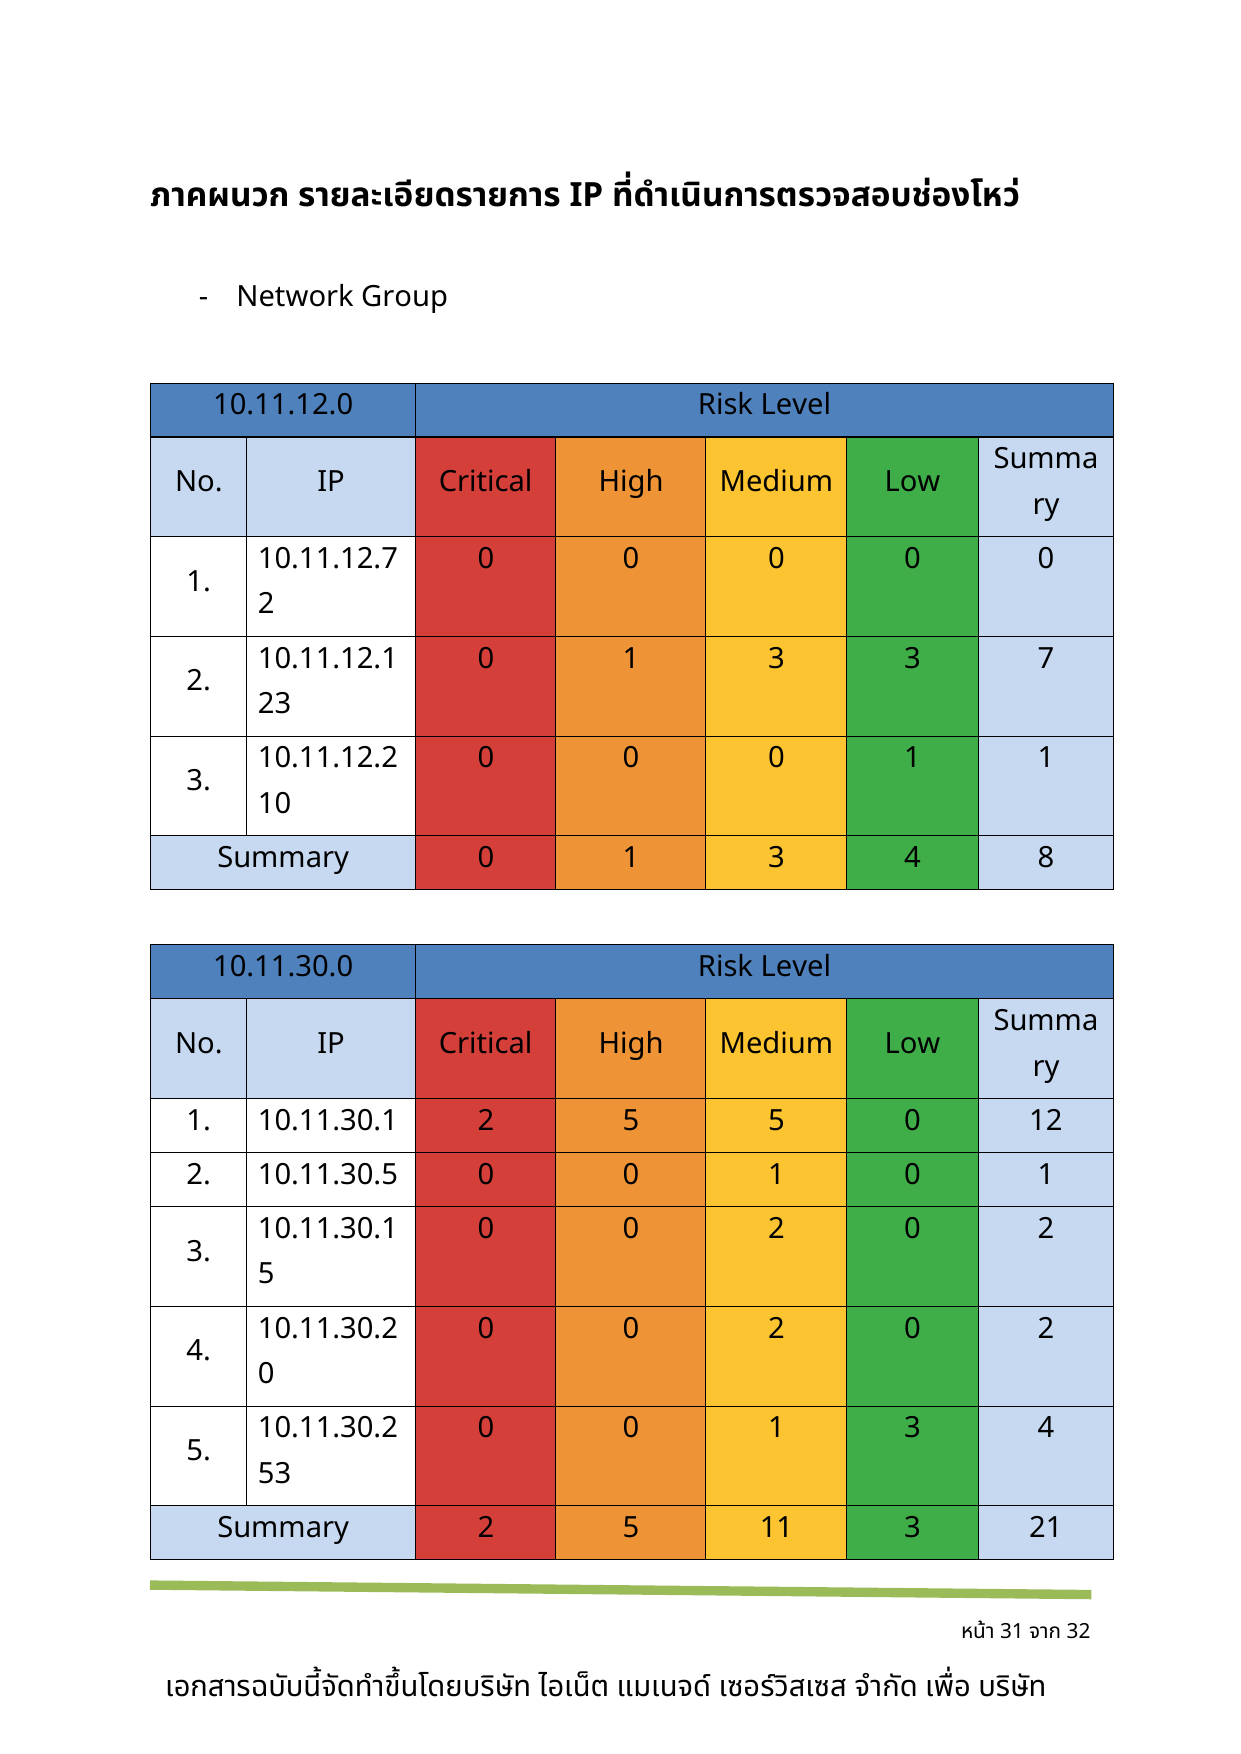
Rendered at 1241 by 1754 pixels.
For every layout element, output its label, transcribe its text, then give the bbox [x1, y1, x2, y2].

table_cell 1. [151, 537, 246, 636]
table_cell 3 [847, 1407, 978, 1505]
table_header Risk Level [416, 945, 1113, 998]
table_cell Critical [416, 999, 555, 1098]
table_cell 2 [706, 1207, 846, 1306]
table_cell 0 [556, 1407, 705, 1505]
table_cell 0 [416, 1407, 555, 1505]
table_cell 0 [847, 1099, 978, 1152]
table_cell High [556, 999, 705, 1098]
table_cell 0 [706, 537, 846, 636]
table_cell 10.11.12.72 [247, 537, 415, 636]
table_cell 4 [979, 1407, 1113, 1505]
table_cell 8 [979, 836, 1113, 889]
table_cell 1 [706, 1407, 846, 1505]
table_cell 1 [706, 1153, 846, 1206]
table_cell 3. [151, 1207, 246, 1306]
table_cell 0 [847, 537, 978, 636]
table_cell 0 [416, 836, 555, 889]
table_cell 2 [416, 1506, 555, 1559]
table_cell High [556, 438, 705, 536]
table_cell 0 [979, 537, 1113, 636]
table_cell 5 [706, 1099, 846, 1152]
table_cell 1 [979, 737, 1113, 835]
table_cell No. [151, 999, 246, 1098]
table_cell 1 [556, 836, 705, 889]
table_cell 7 [979, 637, 1113, 736]
table_cell Low [847, 999, 978, 1098]
table_cell 0 [556, 1207, 705, 1306]
table_cell 10.11.30.5 [247, 1153, 415, 1206]
table_cell 10.11.12.210 [247, 737, 415, 835]
table_cell Low [847, 438, 978, 536]
table_cell Medium [706, 438, 846, 536]
table_cell 10.11.30.15 [247, 1207, 415, 1306]
table_cell 2 [979, 1207, 1113, 1306]
table_cell Summary [979, 999, 1113, 1098]
table_cell 1 [847, 737, 978, 835]
table_cell 5. [151, 1407, 246, 1505]
table_cell 4 [847, 836, 978, 889]
table_cell 0 [416, 1307, 555, 1406]
table_cell 0 [847, 1207, 978, 1306]
table_cell 5 [556, 1506, 705, 1559]
table_cell 0 [556, 1153, 705, 1206]
table_cell 2. [151, 637, 246, 736]
table_cell 1. [151, 1099, 246, 1152]
table_cell 1 [979, 1153, 1113, 1206]
table_cell Medium [706, 999, 846, 1098]
table_cell 0 [416, 1207, 555, 1306]
table_cell 3 [847, 1506, 978, 1559]
table_cell 0 [847, 1153, 978, 1206]
table_header 10.11.12.0 [151, 384, 415, 436]
table_cell 2. [151, 1153, 246, 1206]
table_header Risk Level [416, 384, 1113, 436]
table_cell Summary [151, 1506, 415, 1559]
table_cell 10.11.30.20 [247, 1307, 415, 1406]
table_cell 3 [706, 637, 846, 736]
table_cell 0 [416, 737, 555, 835]
table_cell 10.11.30.1 [247, 1099, 415, 1152]
table_cell 10.11.12.123 [247, 637, 415, 736]
table_cell 0 [706, 737, 846, 835]
table_cell 2 [416, 1099, 555, 1152]
table_cell 0 [556, 1307, 705, 1406]
table_cell 2 [979, 1307, 1113, 1406]
table_cell 3 [847, 637, 978, 736]
table_cell 3 [706, 836, 846, 889]
table_cell 1 [556, 637, 705, 736]
table_cell 0 [416, 1153, 555, 1206]
table_cell No. [151, 438, 246, 536]
table_cell 12 [979, 1099, 1113, 1152]
table_cell 5 [556, 1099, 705, 1152]
table_cell 10.11.30.253 [247, 1407, 415, 1505]
subtitle ภาคผนวก รายละเอียดรายการ IP ที่ดำเนินการตรวจสอบช่องโหว่ [150, 171, 1090, 221]
table_cell 3. [151, 737, 246, 835]
table_cell 0 [556, 537, 705, 636]
table_cell Summary [151, 836, 415, 889]
table_cell 0 [556, 737, 705, 835]
table_cell 0 [416, 537, 555, 636]
table_cell Critical [416, 438, 555, 536]
table_header Network Group [150, 275, 1113, 328]
table_cell 0 [416, 637, 555, 736]
table_cell IP [247, 999, 415, 1098]
table_cell 11 [706, 1506, 846, 1559]
table_header 10.11.30.0 [151, 945, 415, 998]
table_cell IP [247, 438, 415, 536]
table_cell 4. [151, 1307, 246, 1406]
table_cell Summary [979, 438, 1113, 536]
table_cell 2 [706, 1307, 846, 1406]
table_cell 0 [847, 1307, 978, 1406]
table_cell 21 [979, 1506, 1113, 1559]
